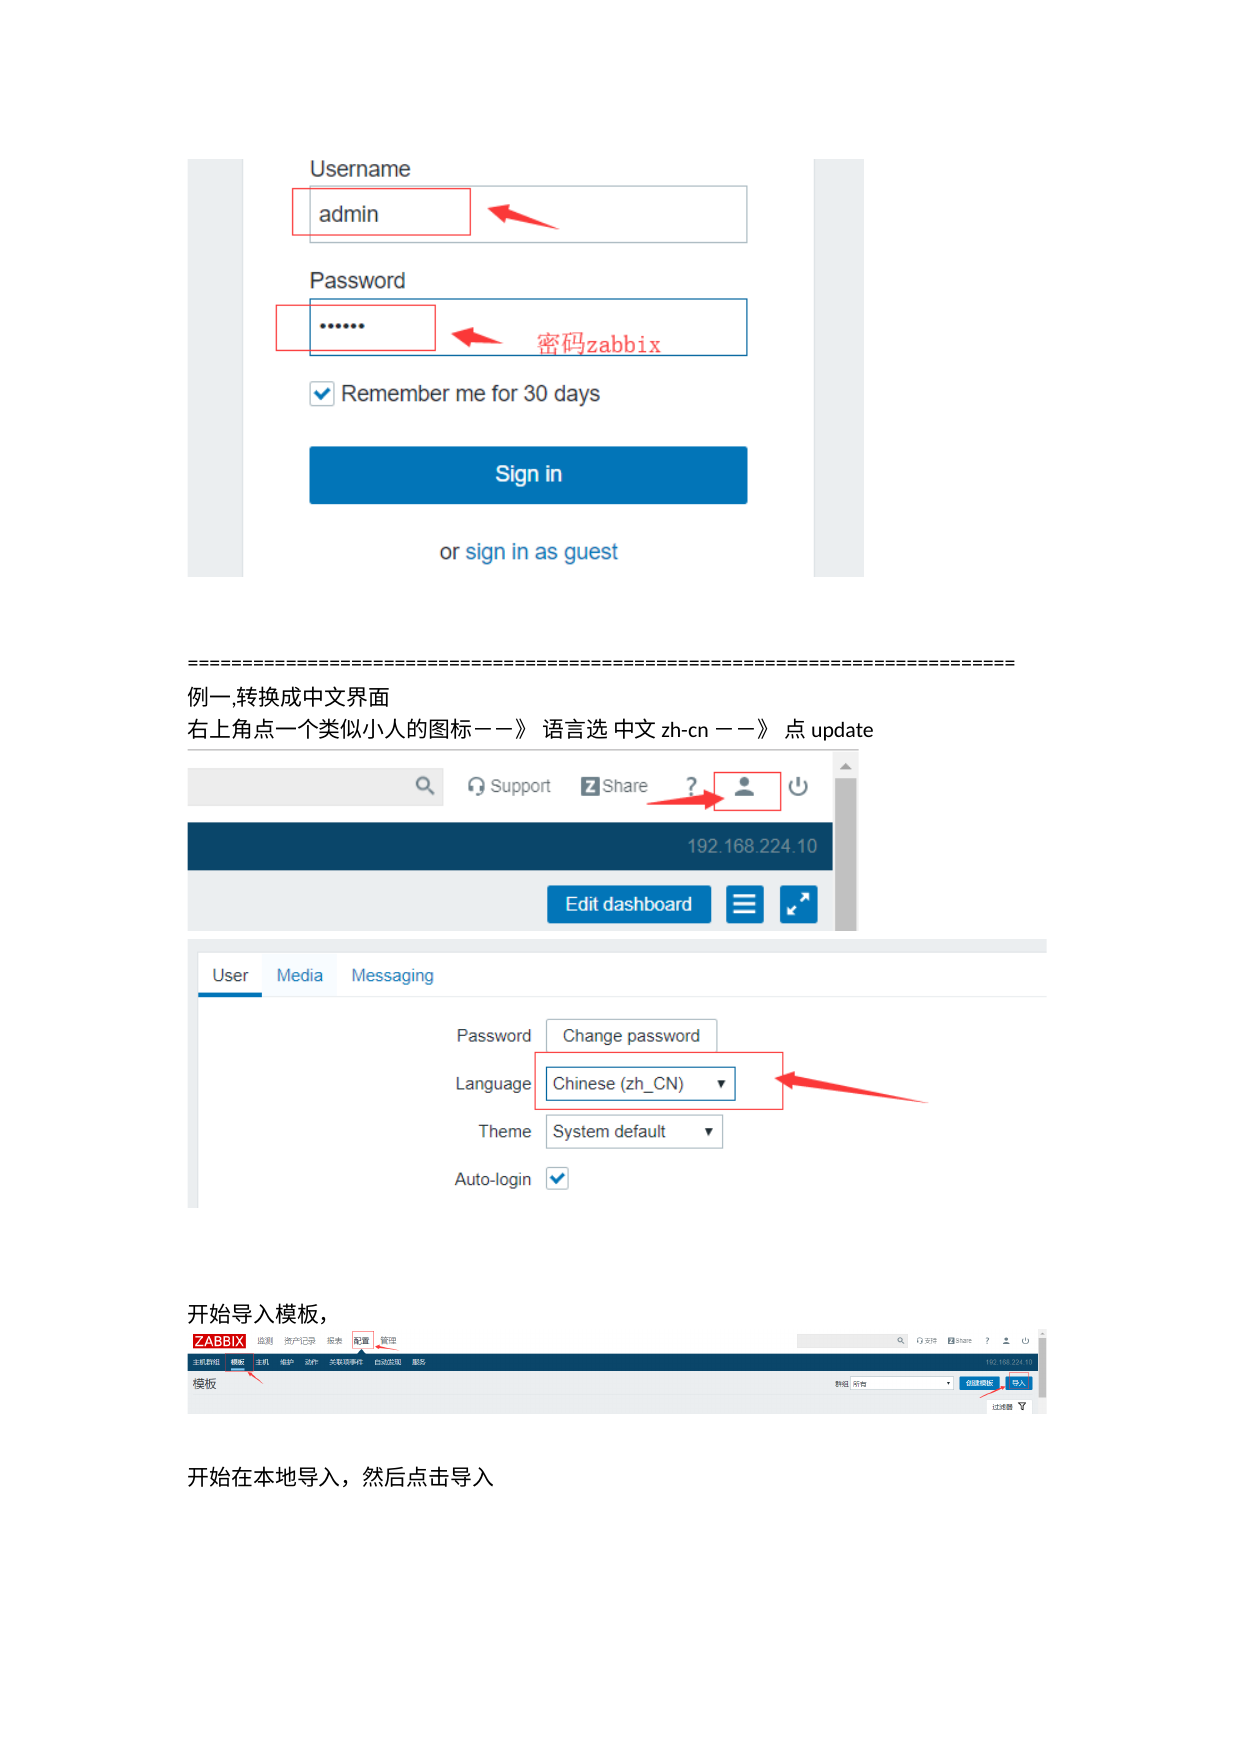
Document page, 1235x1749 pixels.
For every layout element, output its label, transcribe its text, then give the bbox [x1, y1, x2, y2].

text 开始导入模板， [187, 1297, 1047, 1329]
text 开始在本地导入，然后点击导入 [187, 1459, 1047, 1492]
picture [187, 744, 859, 931]
picture [187, 1329, 1047, 1414]
picture [187, 939, 1047, 1208]
text ============================================================================ [187, 647, 1047, 679]
picture [187, 159, 864, 577]
text 例一,转换成中文界面 [187, 679, 1047, 712]
text 右上角点一个类似小人的图标－－》 语言选 中文zh-cn －－》 点 update [187, 712, 1047, 744]
